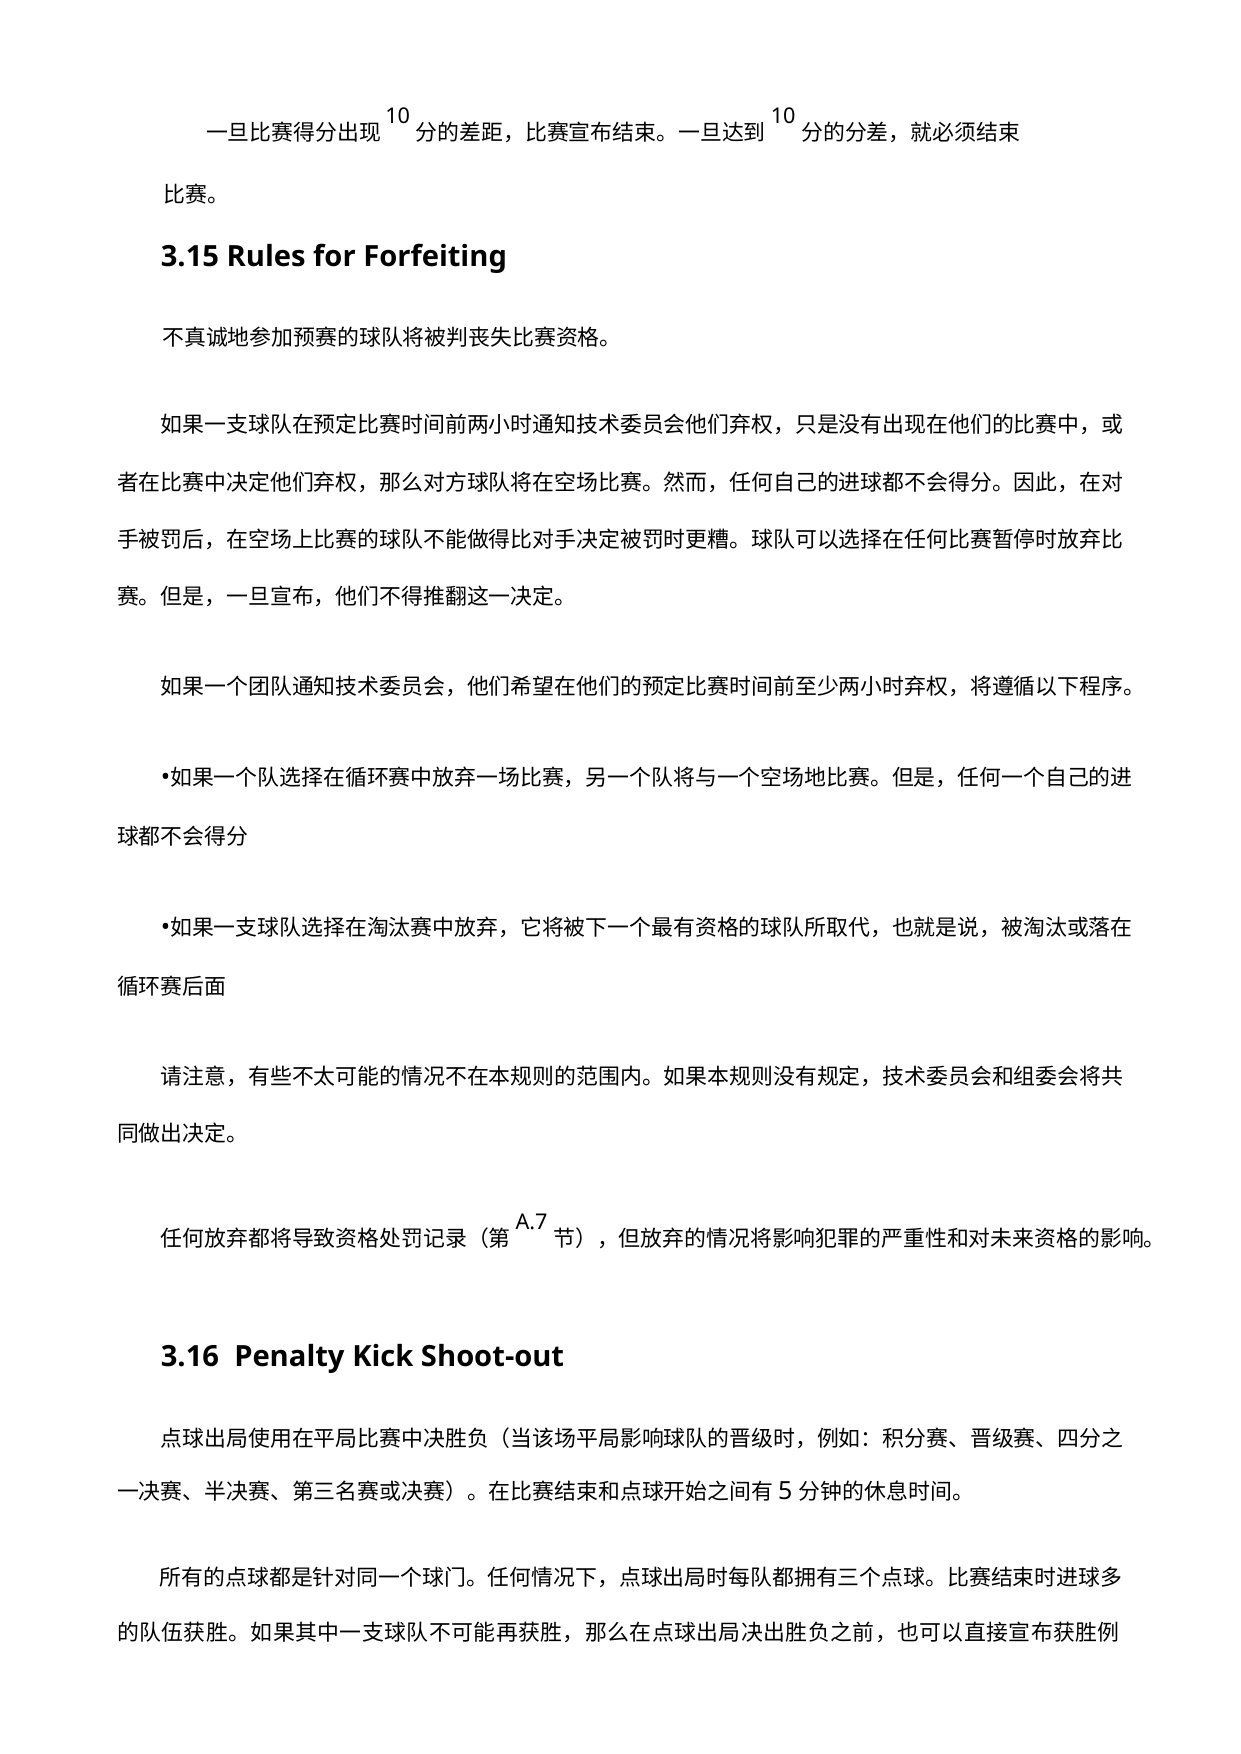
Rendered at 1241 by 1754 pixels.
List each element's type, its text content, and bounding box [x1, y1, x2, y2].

text •如果一支球队选择在淘汰赛中放弃，它将被下一个最有资格的球队所取代，也就是说，被淘汰或落在循环赛后面 [117, 909, 1145, 1000]
subtitle 3.15 Rules for Forfeiting [161, 235, 1145, 275]
text •如果一个队选择在循环赛中放弃一场比赛，另一个队将与一个空场地比赛。但是，任何一个自己的进球都不会得分 [117, 759, 1145, 850]
text 请注意，有些不太可能的情况不在本规则的范围内。如果本规则没有规定，技术委员会和组委会将共同做出决定。 [117, 1059, 1145, 1148]
text 点球出局使用在平局比赛中决胜负（当该场平局影响球队的晋级时，例如：积分赛、晋级赛、四分之一决赛、半决赛、第三名赛或决赛）。在比赛结束和点球开始之间有 5 分钟的休息时间。 [117, 1421, 1145, 1507]
text 任何放弃都将导致资格处罚记录（第 A.7 节），但放弃的情况将影响犯罪的严重性和对未来资格的影响。 [117, 1206, 1145, 1257]
text 一旦比赛得分出现10 分的差距，比赛宣布结束。一旦达到 10 分的分差，就必须结束比赛。 [163, 100, 1041, 208]
subtitle 3.16 Penalty Kick Shoot-out [161, 1336, 1145, 1375]
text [117, 1560, 1123, 1647]
text 如果一个团队通知技术委员会，他们希望在他们的预定比赛时间前至少两小时弃权，将遵循以下程序。 [117, 669, 1145, 701]
text 如果一支球队在预定比赛时间前两小时通知技术委员会他们弃权，只是没有出现在他们的比赛中，或者在比赛中决定他们弃权，那么对方球队将在空场比赛。然而，任何自己的进球都不会得分。因此，在对手被罚后，在空场上比赛的球队不能做得比对手决定被罚时更糟。球队可以选择在任何比赛暂停时放弃比赛。但是，一旦宣布，他们不得推翻这一决定。 [117, 407, 1145, 611]
text 不真诚地参加预赛的球队将被判丧失比赛资格。 [162, 320, 1145, 352]
